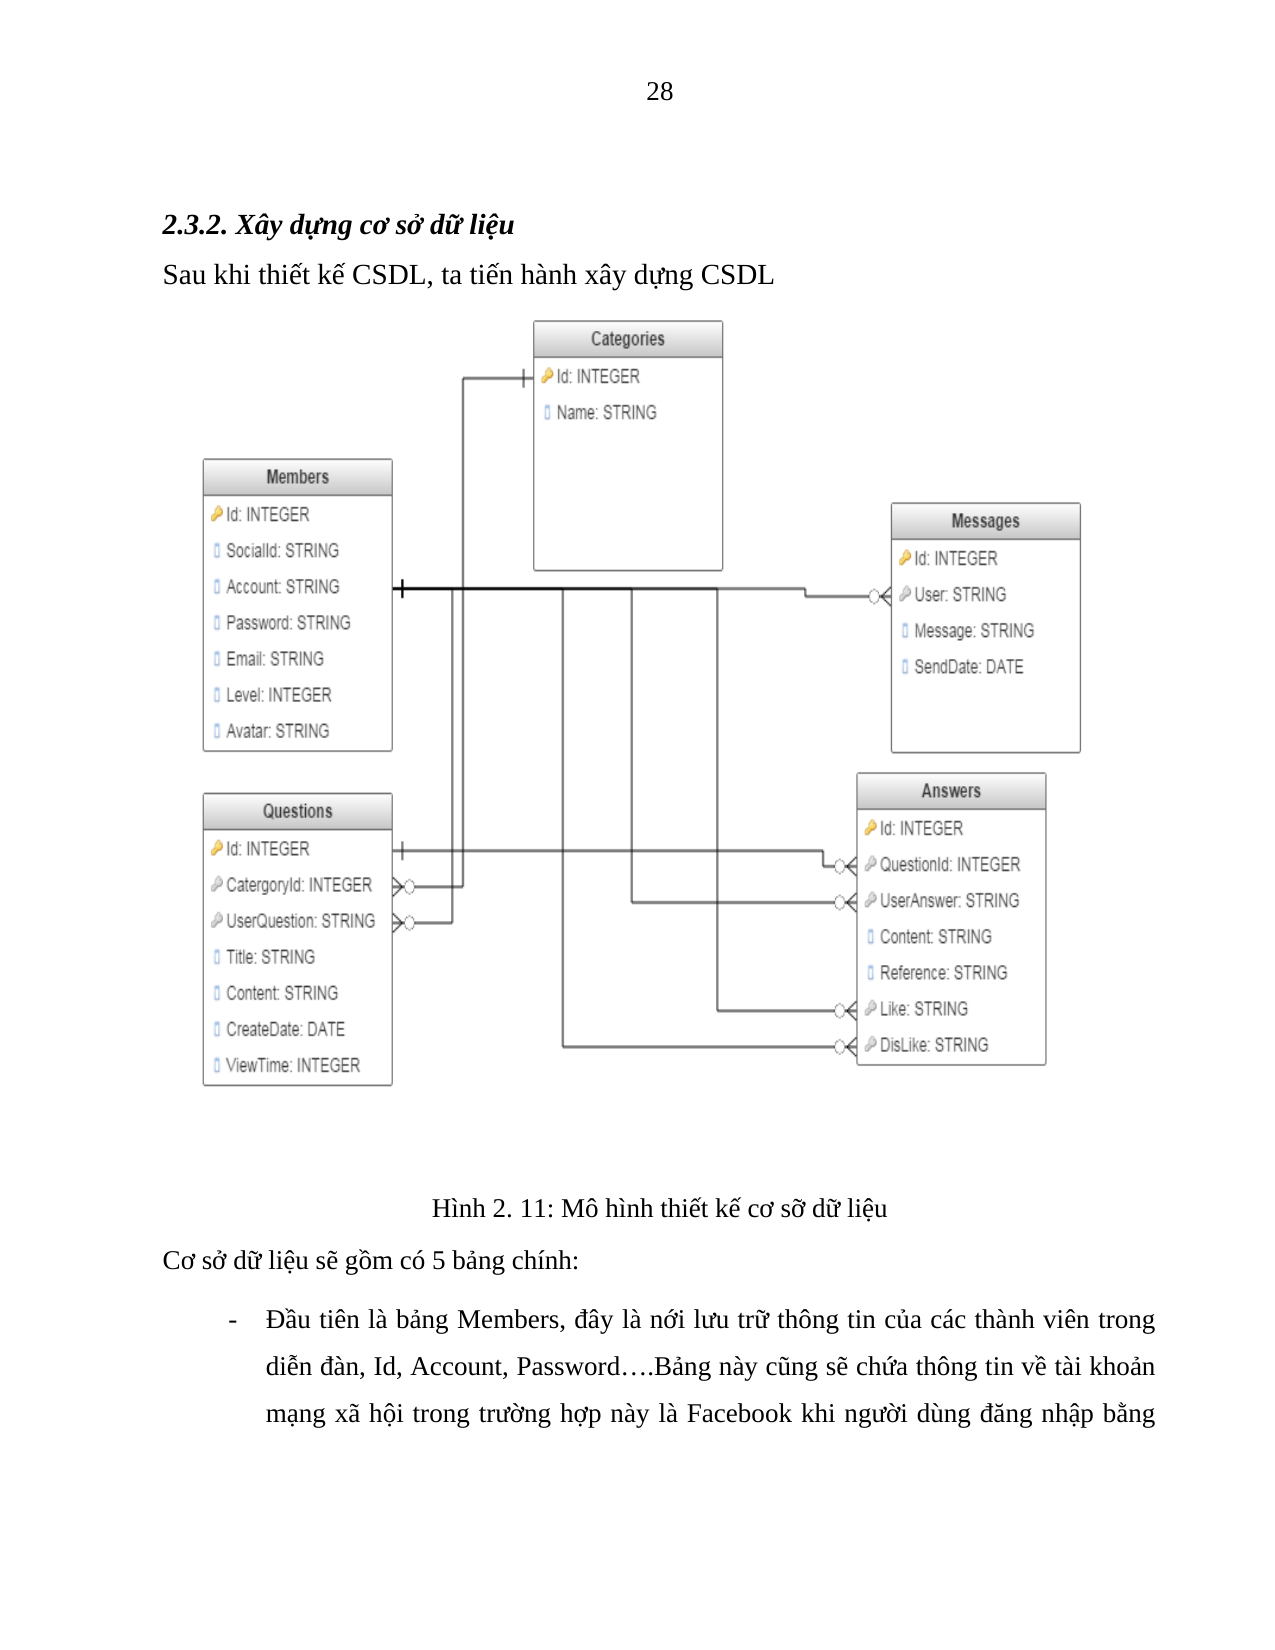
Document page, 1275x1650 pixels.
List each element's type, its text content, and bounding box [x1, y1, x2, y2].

text Cơ sở dữ liệu sẽ gồm có 5 bảng chính: [162, 1244, 1157, 1275]
text 2.3.2. Xây dựng cơ sở dữ liệu [162, 207, 1157, 240]
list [228, 1303, 1157, 1428]
picture [161, 308, 1112, 1099]
text Sau khi thiết kế CSDL, ta tiến hành xây dựng CSDL [162, 257, 1157, 291]
